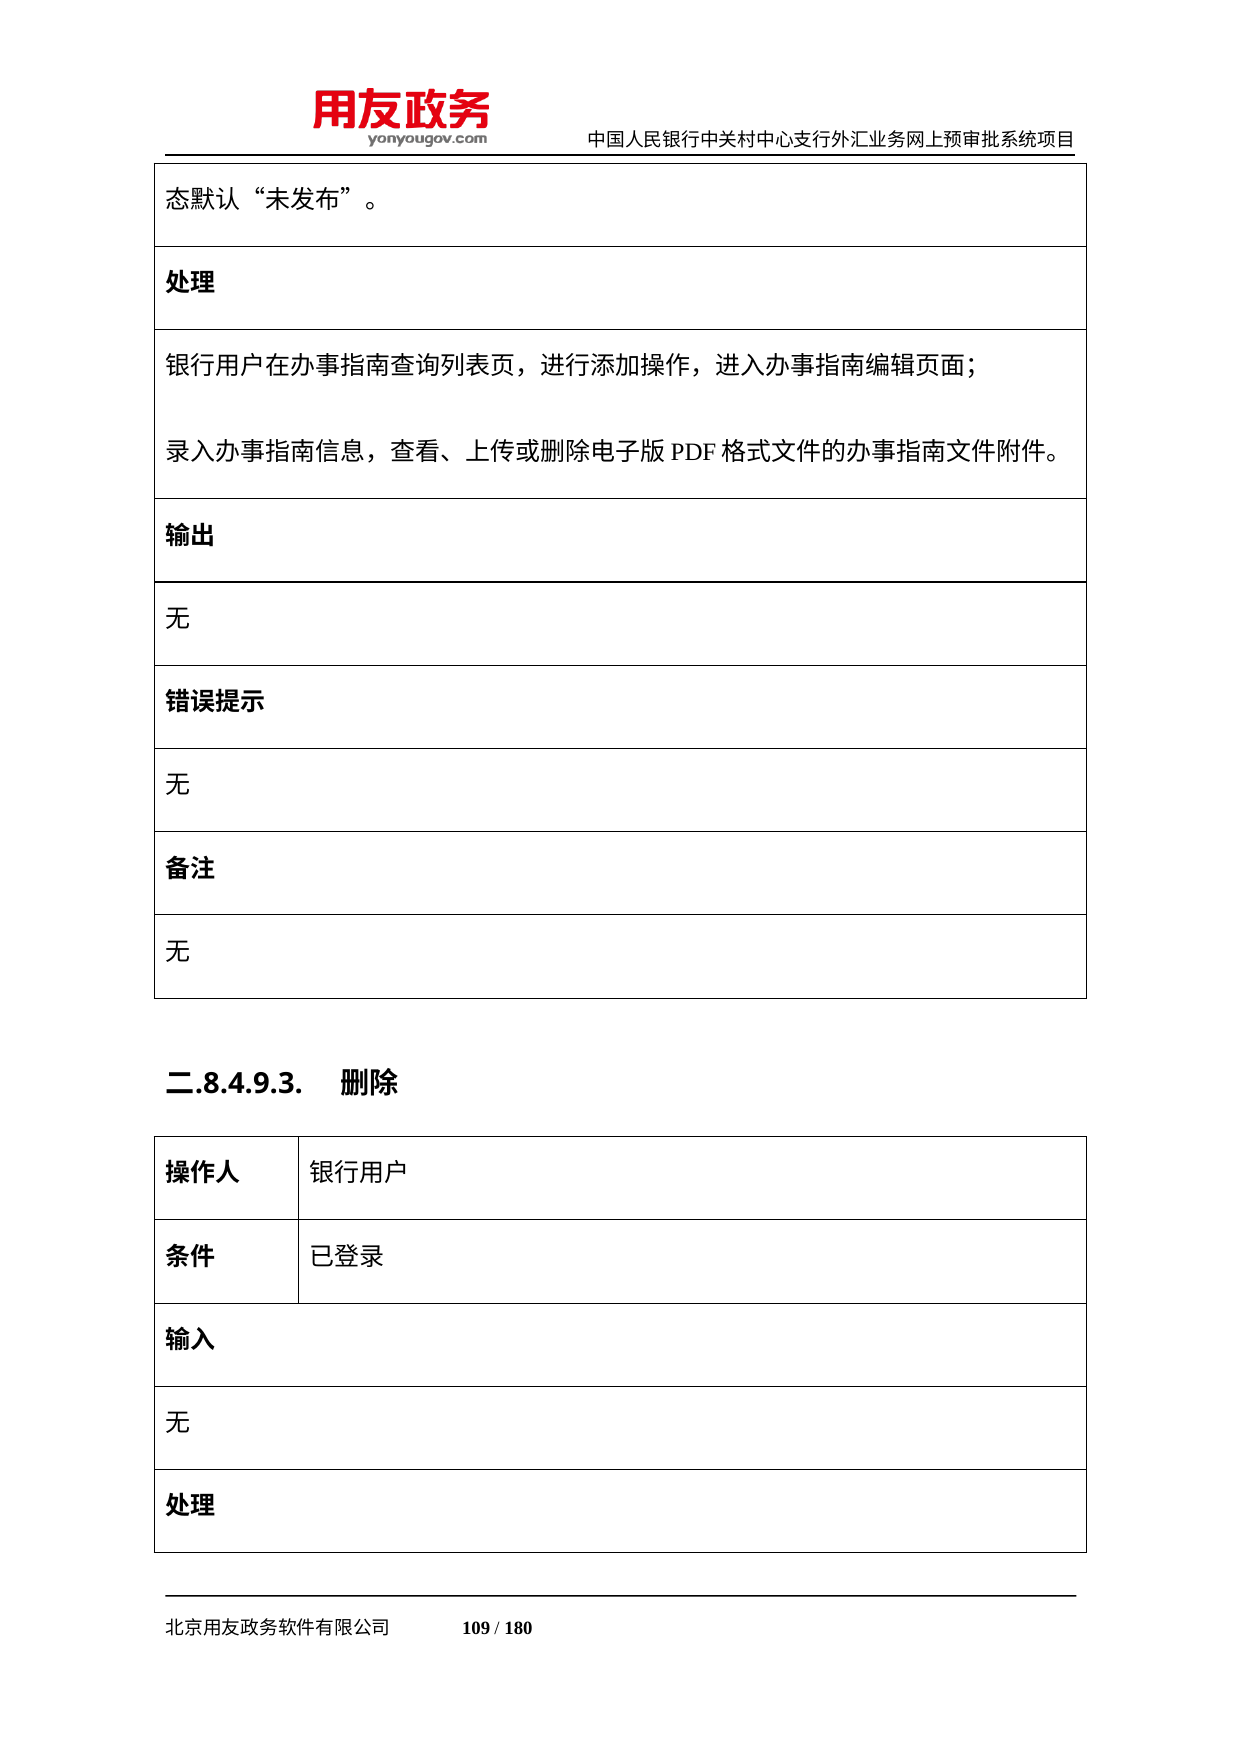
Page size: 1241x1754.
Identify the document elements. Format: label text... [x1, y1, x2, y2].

table_cell 处理 [155, 247, 1086, 329]
table_header 银行用户 [299, 1137, 1086, 1219]
table_cell 无 [155, 749, 1086, 831]
table_cell 处理 [155, 1470, 1086, 1552]
picture [313, 88, 489, 147]
table_header 操作人 [155, 1137, 298, 1219]
table_cell 错误提示 [155, 666, 1086, 748]
table_cell 银行用户在办事指南查询列表页，进行添加操作，进入办事指南编辑页面； 录入办事指南信息，查看、上传或删除电子版PDF格式文件的办事指南文件附件。 [155, 330, 1086, 498]
table_cell 无 [155, 583, 1086, 665]
table_cell 所属业务项目、标题、内容、所属业务项目、业务状态、发布时间等内容。业务状态默认“未发布”。 [155, 164, 1086, 246]
table_cell 已登录 [299, 1220, 1086, 1302]
table_cell 输出 [155, 499, 1086, 581]
table_cell 备注 [155, 832, 1086, 914]
table_cell 无 [155, 915, 1086, 998]
table_cell 输入 [155, 1304, 1086, 1386]
subtitle 删除 [165, 1047, 1075, 1115]
table_cell 无 [155, 1387, 1086, 1469]
table_cell 条件 [155, 1220, 298, 1302]
